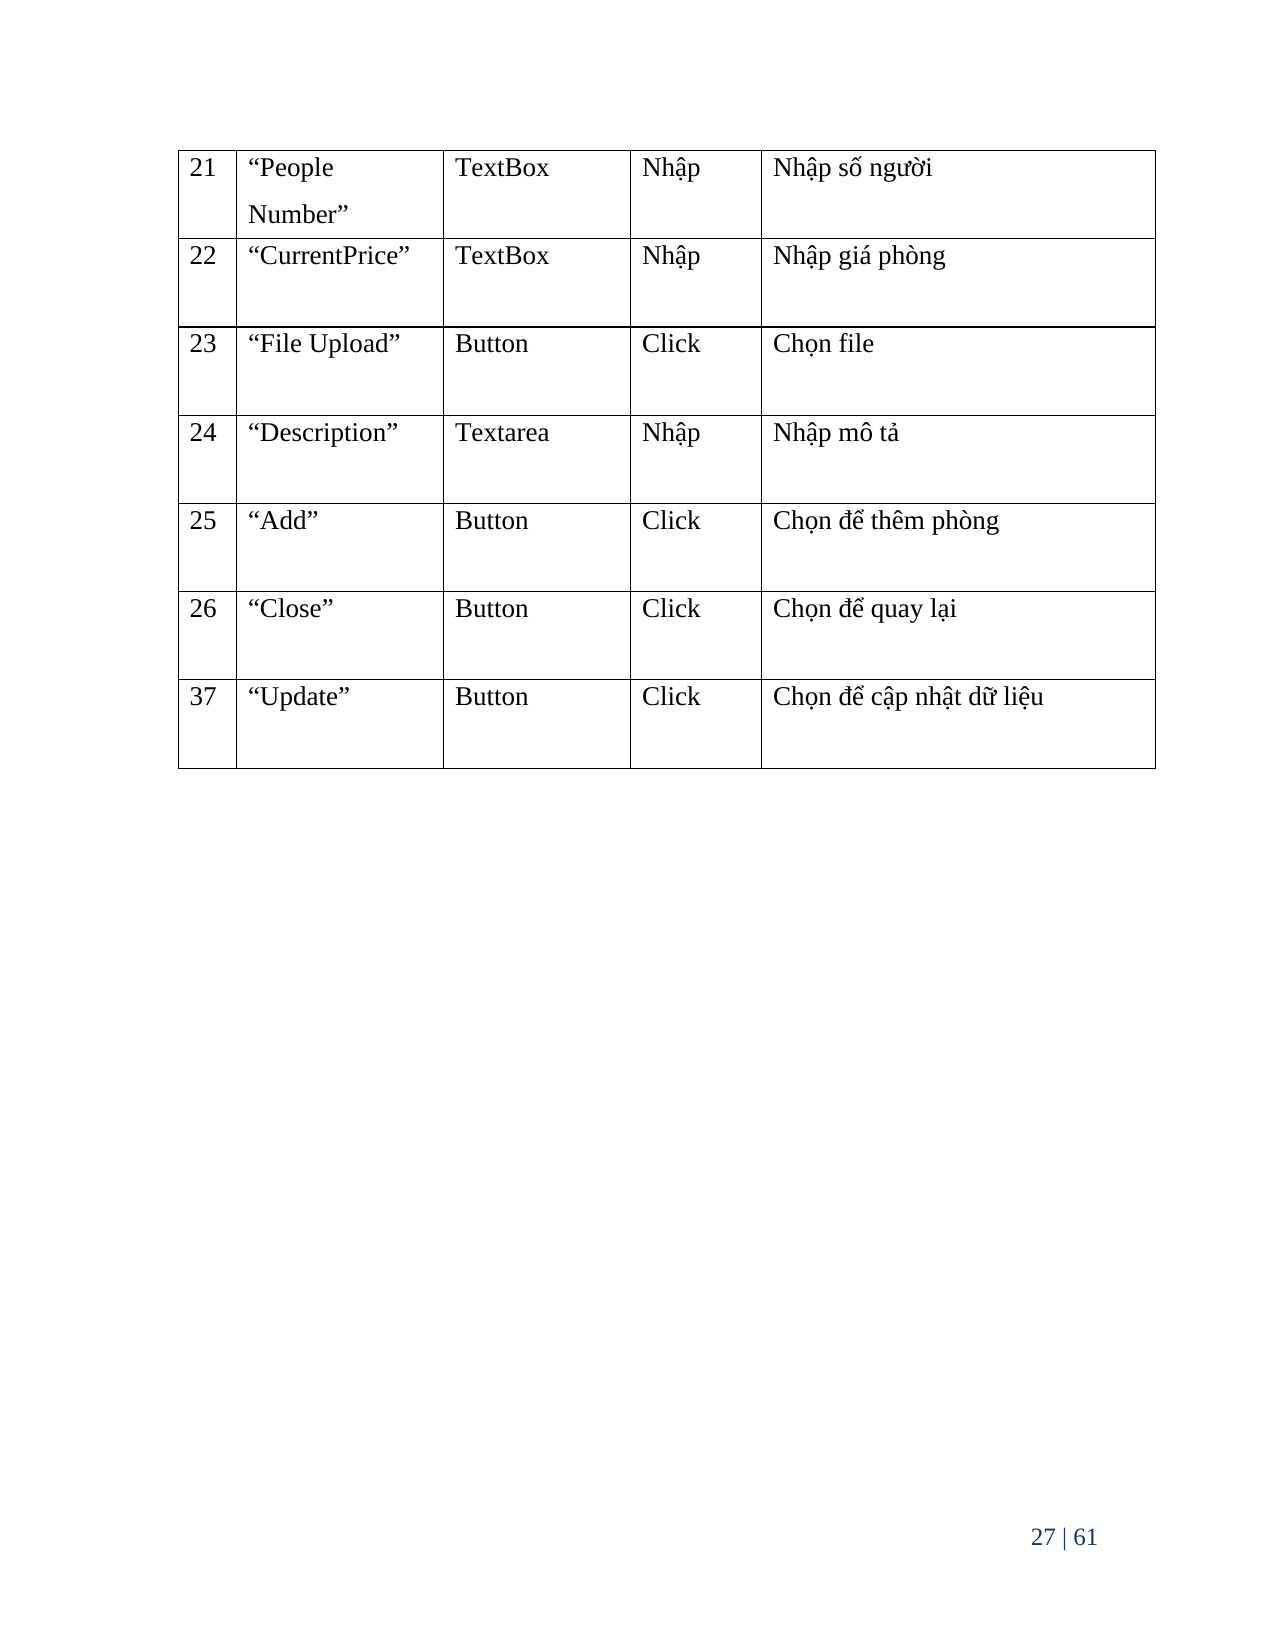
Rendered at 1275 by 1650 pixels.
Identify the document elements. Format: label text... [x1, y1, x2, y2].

table_cell “CurrentPrice” [237, 239, 443, 326]
table_cell “File Upload” [237, 328, 443, 415]
table_cell TextBox [444, 239, 630, 326]
table_cell Nhập [631, 416, 761, 503]
table_cell Button [444, 504, 630, 591]
table_cell Button [444, 680, 630, 768]
table_cell 21 [179, 151, 236, 238]
table_cell Click [631, 680, 761, 768]
table_cell Button [444, 328, 630, 415]
table_cell Chọn để thêm phòng [762, 504, 1155, 591]
table_cell Chọn để cập nhật dữ liệu [762, 680, 1155, 768]
table_cell “Add” [237, 504, 443, 591]
table_cell 37 [179, 680, 236, 768]
table_cell Nhập số người [762, 151, 1155, 238]
table_cell “Update” [237, 680, 443, 768]
table_cell Nhập [631, 239, 761, 326]
table_cell Chọn file [762, 328, 1155, 415]
table_cell “People Number” [237, 151, 443, 238]
table_cell Click [631, 592, 761, 679]
table_cell Nhập [631, 151, 761, 238]
table_cell “Description” [237, 416, 443, 503]
table_cell “Close” [237, 592, 443, 679]
table_cell 24 [179, 416, 236, 503]
table_cell Nhập giá phòng [762, 239, 1155, 326]
table_cell 26 [179, 592, 236, 679]
table_cell TextBox [444, 151, 630, 238]
table_cell 22 [179, 239, 236, 326]
table_cell 25 [179, 504, 236, 591]
table_cell Button [444, 592, 630, 679]
table_cell Nhập mô tả [762, 416, 1155, 503]
table_cell 23 [179, 328, 236, 415]
table_cell Click [631, 328, 761, 415]
table_cell Chọn để quay lại [762, 592, 1155, 679]
table_cell Click [631, 504, 761, 591]
table_cell Textarea [444, 416, 630, 503]
